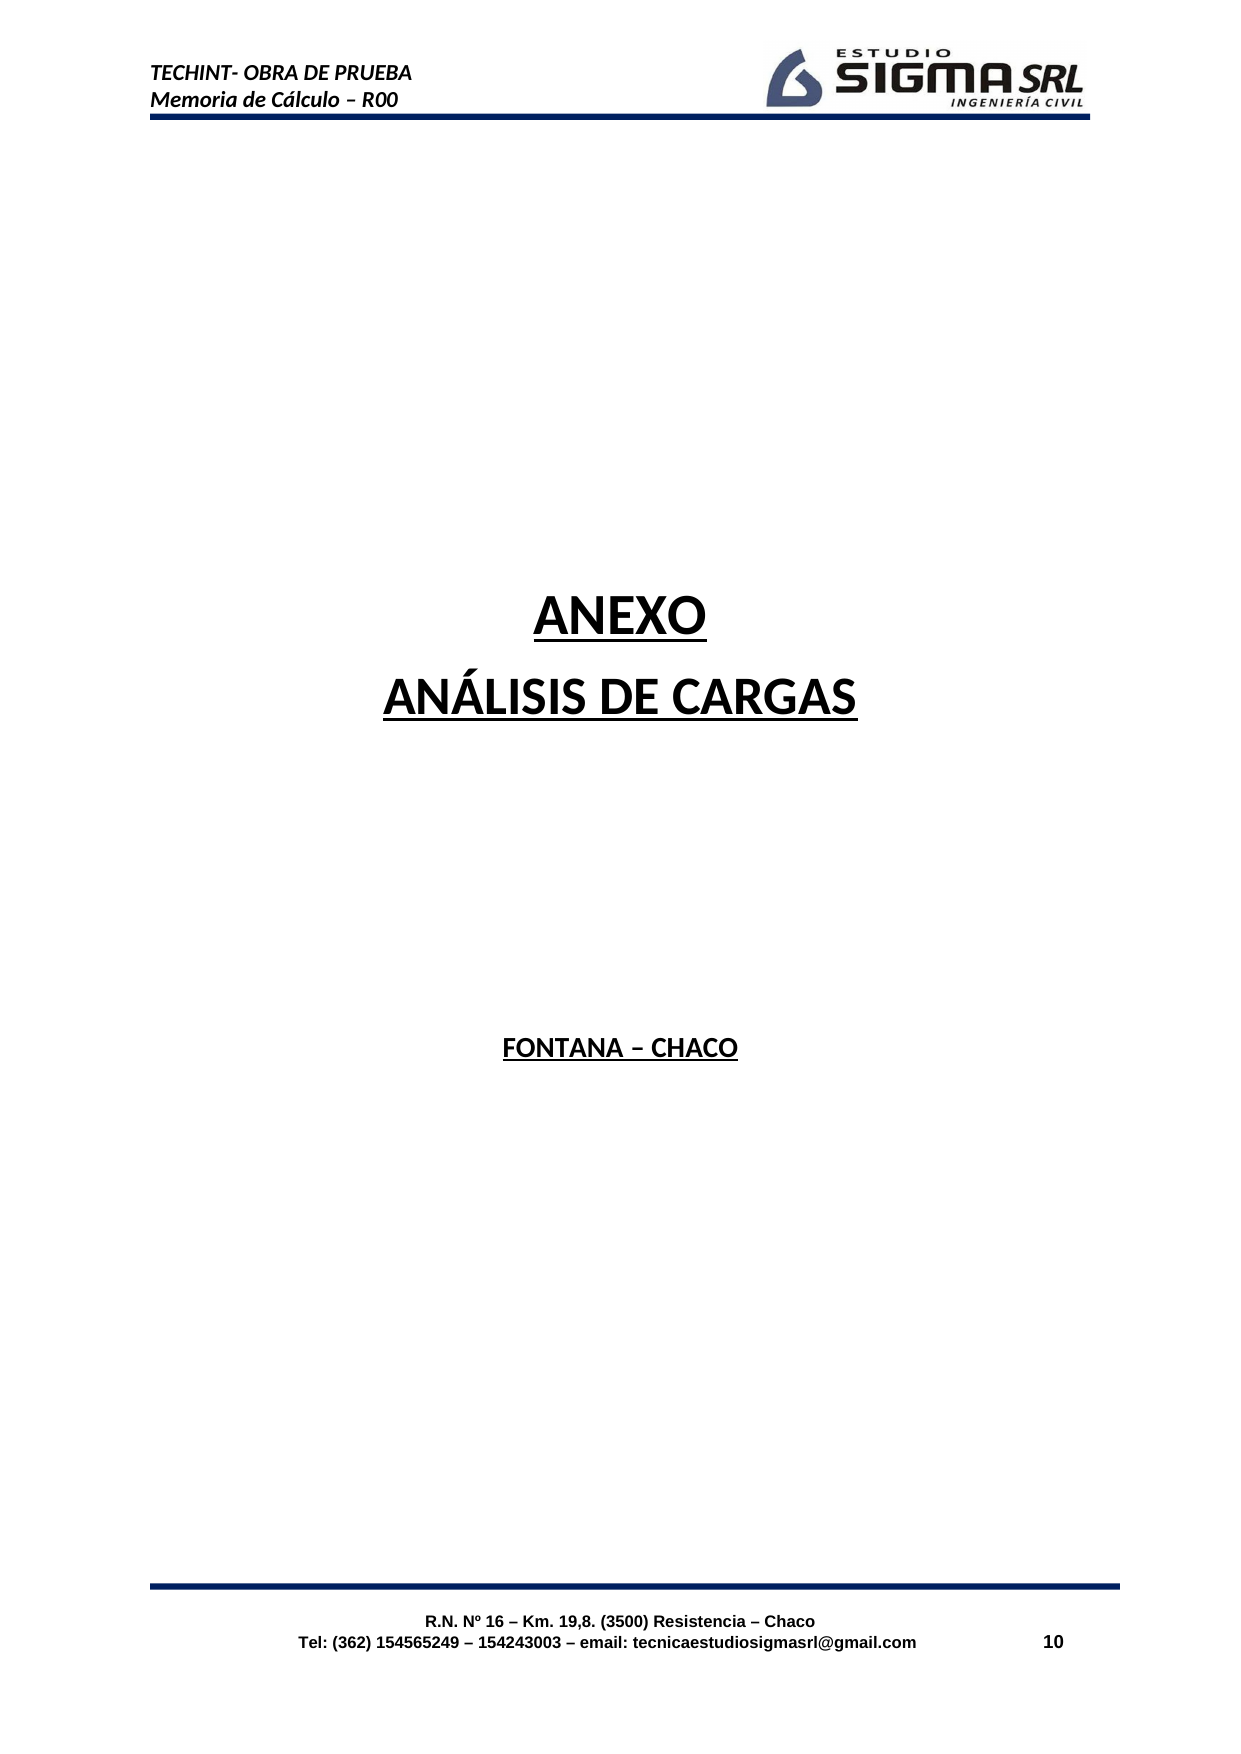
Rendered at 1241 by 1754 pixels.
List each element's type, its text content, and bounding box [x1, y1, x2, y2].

text FONTANA – CHACO [150, 1029, 1090, 1065]
picture [762, 40, 1088, 115]
text ANÁLISIS DE CARGAS [150, 662, 1090, 728]
text ANEXO [150, 578, 1090, 649]
